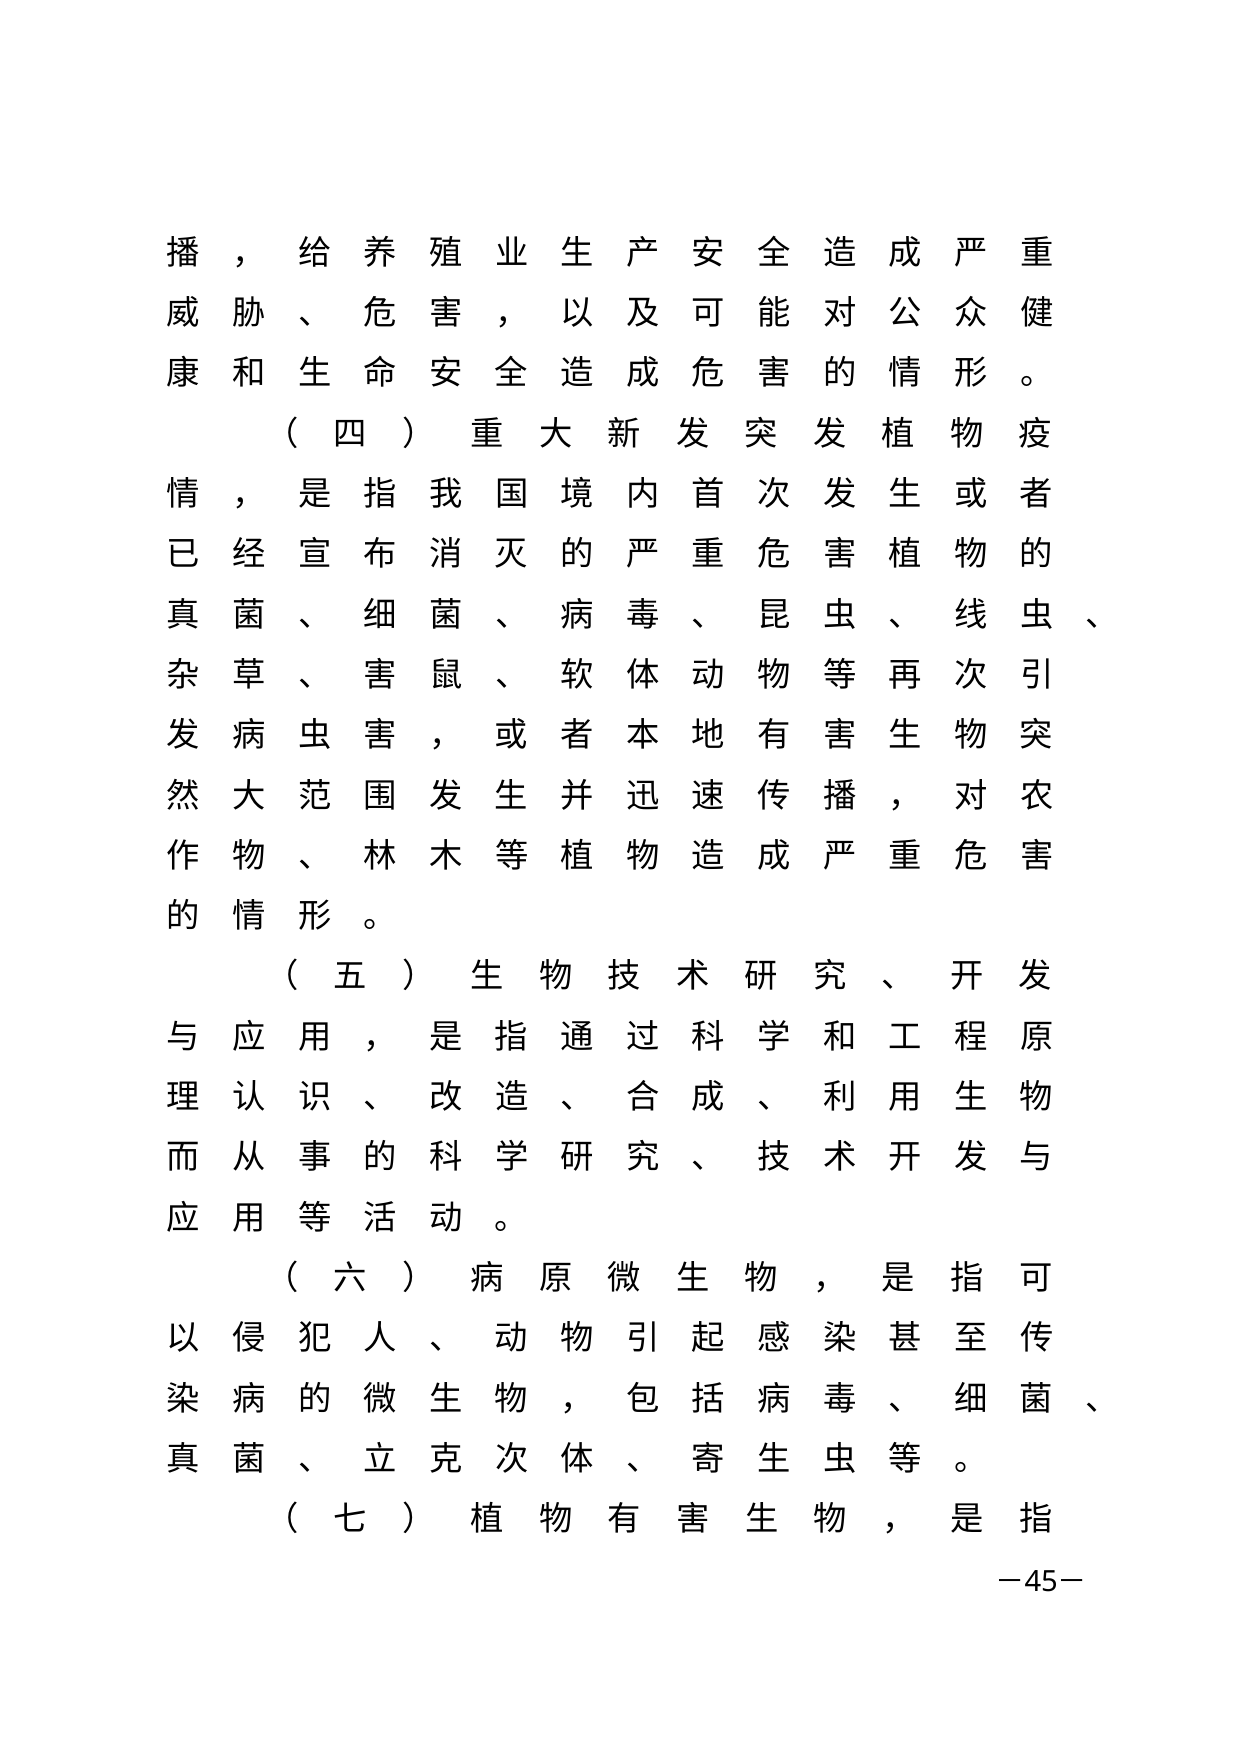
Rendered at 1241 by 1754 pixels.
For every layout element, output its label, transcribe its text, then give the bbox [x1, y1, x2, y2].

text （四）重大新发突发植物疫情，是指我国境内首次发生或者已经宣布消灭的严重危害植物的真菌、细菌、病毒、昆虫、线虫、杂草、害鼠、软体动物等再次引发病虫害，或者本地有害生物突然大范围发生并迅速传播，对农作物、林木等植物造成严重危害的情形。 [167, 400, 1085, 943]
text （六）病原微生物，是指可以侵犯人、动物引起感染甚至传染病的微生物，包括病毒、细菌、真菌、立克次体、寄生虫等。 [167, 1245, 1085, 1486]
text （七）植物有害生物，是指能够对农作物、林木等植物造成危害的真菌、细菌、病毒、昆虫、线虫、杂草、害鼠、软体动物等生物。 [167, 1486, 1085, 1546]
text （三）重大新发突发动物疫情，是指我国境内首次发生或者已经宣布消灭的动物疫病再次发生，或者发病率、死亡率较高的潜伏动物疫病突然发生并迅速传播，给养殖业生产安全造成严重威胁、危害，以及可能对公众健康和生命安全造成危害的情形。 [167, 219, 1085, 400]
text （五）生物技术研究、开发与应用，是指通过科学和工程原理认识、改造、合成、利用生物而从事的科学研究、技术开发与应用等活动。 [167, 943, 1085, 1245]
